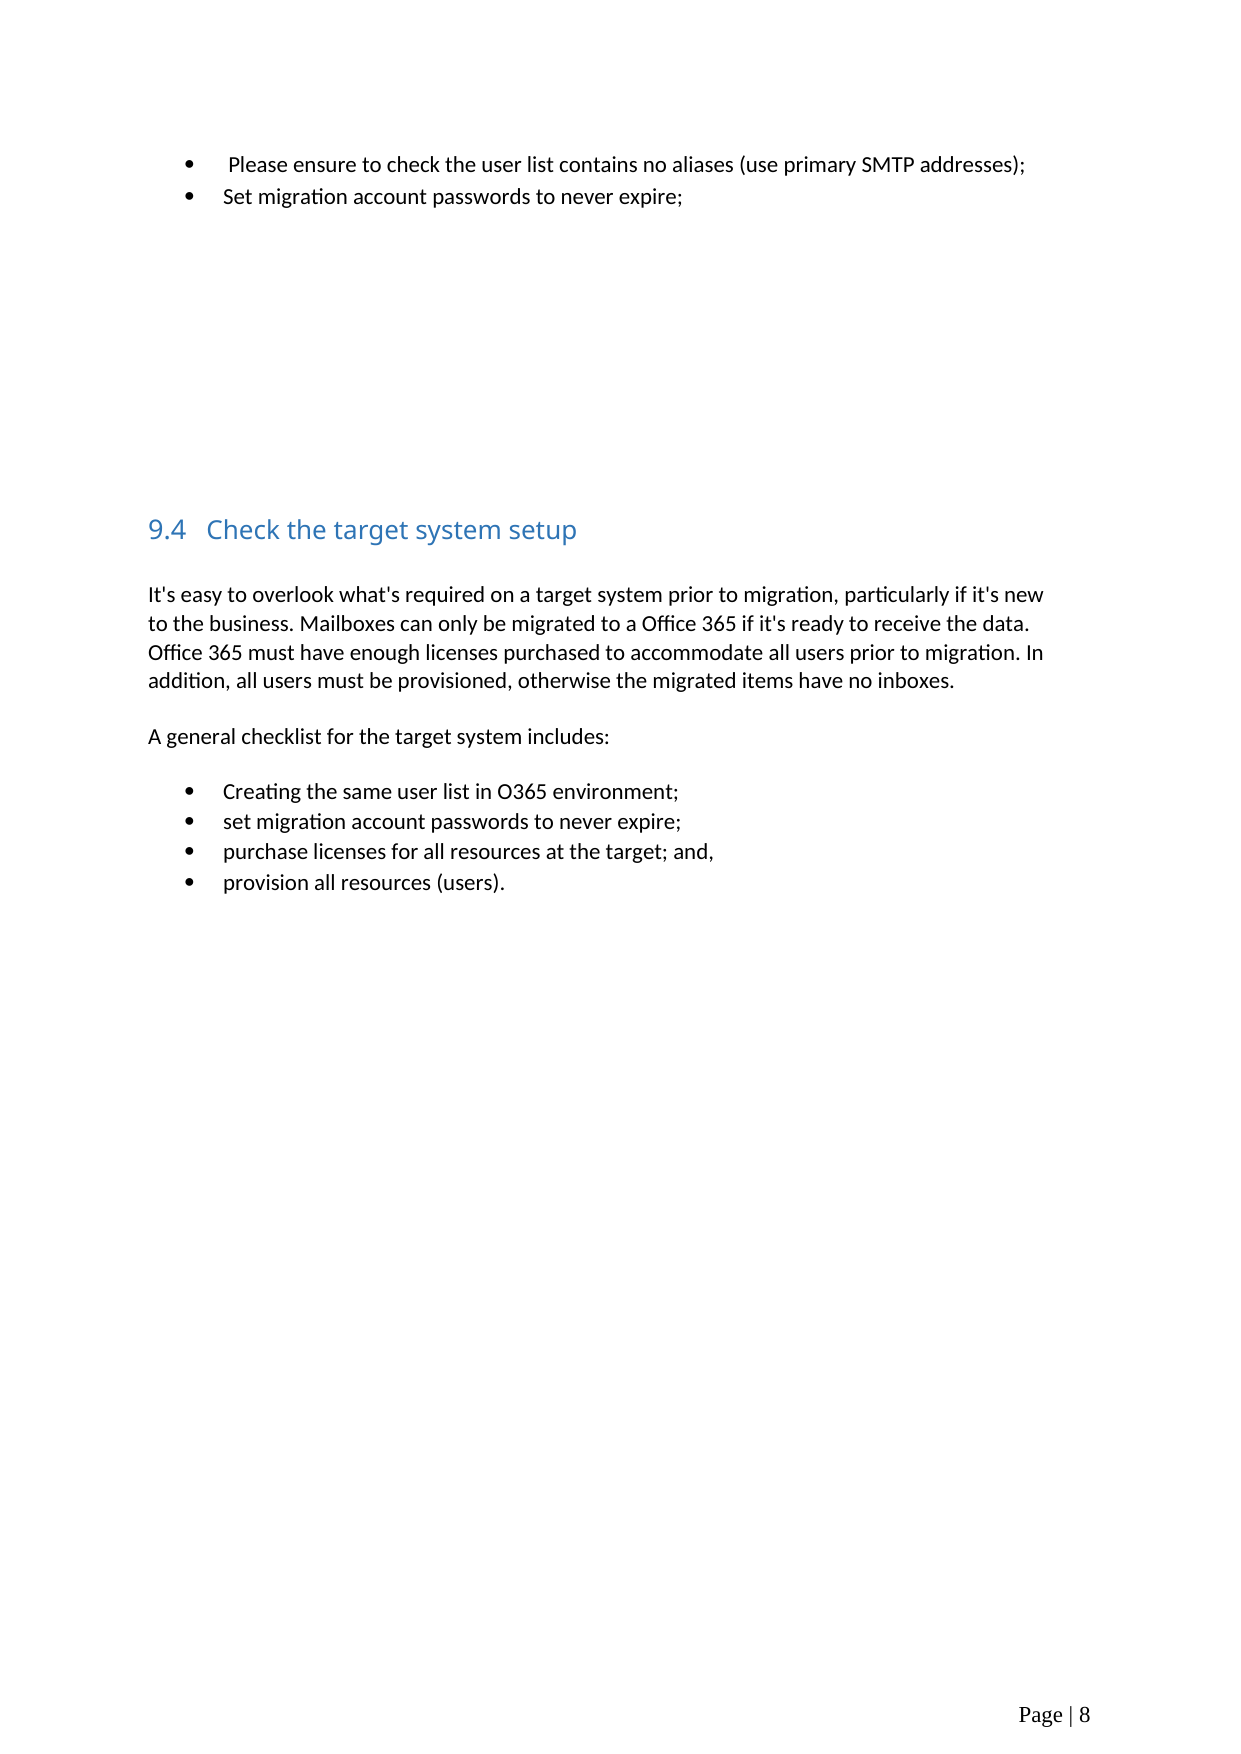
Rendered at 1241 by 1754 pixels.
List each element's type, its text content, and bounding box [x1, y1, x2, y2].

list Set migration account passwords to never expire; [185, 182, 1090, 210]
list Creating the same user list in O365 environment; [185, 777, 1090, 805]
list provision all resources (users). [185, 868, 1090, 896]
list purchase licenses for all resources at the target; and, [185, 837, 1090, 866]
text A general checklist for the target system includes: [148, 722, 1090, 750]
list Please ensure to check the user list contains no aliases (use primary SMTP addresses); [185, 150, 1090, 178]
text It's easy to overlook what's required on a target system prior to migration, particularly if it's new to the business. Mailboxes can only be migrated to a Office 365 if it's ready to receive the data. Office 365 must have enough licenses purchased to accommodate all users prior to migration. In addition, all users must be provisioned, otherwise the migrated items have no inboxes. [148, 580, 1069, 694]
list set migration account passwords to never expire; [185, 807, 1090, 835]
text 9.4 Check the target system setup [148, 511, 1090, 547]
